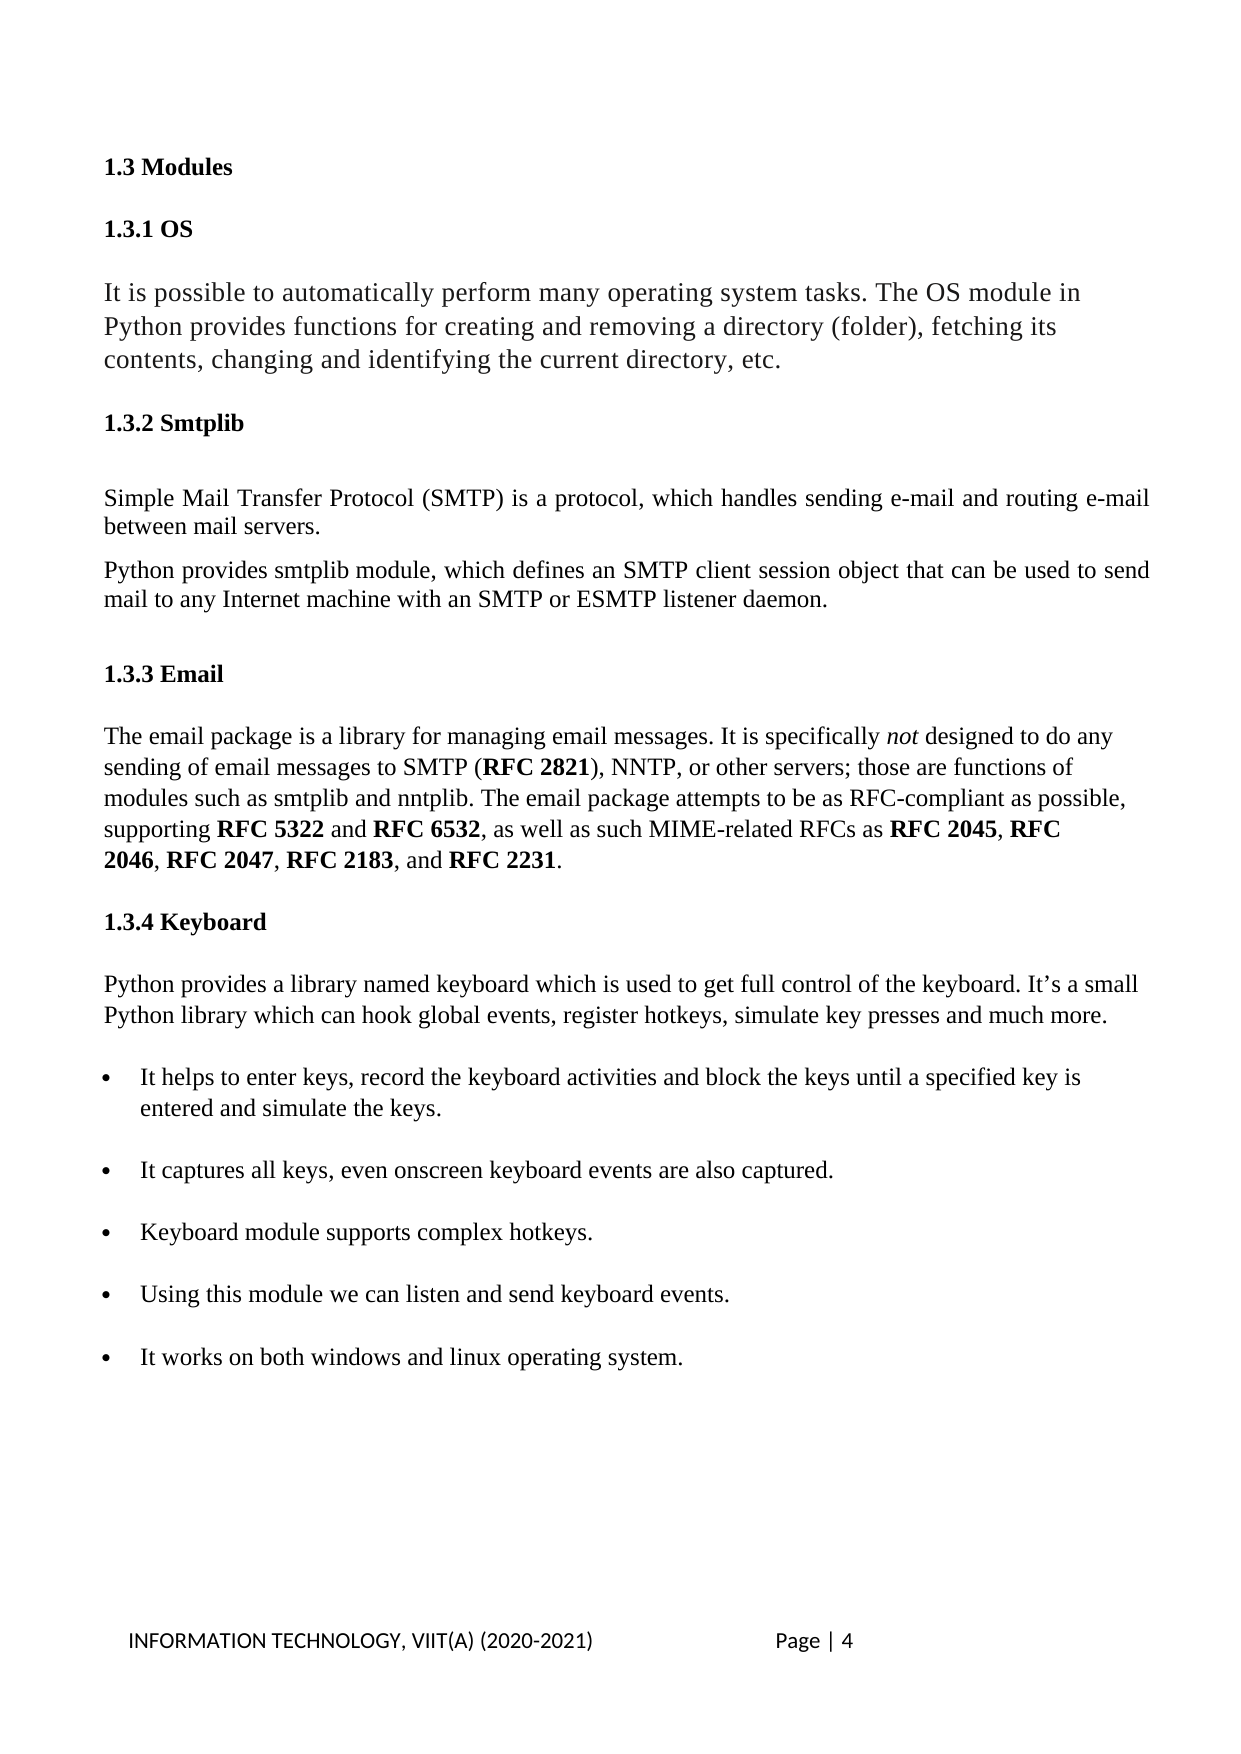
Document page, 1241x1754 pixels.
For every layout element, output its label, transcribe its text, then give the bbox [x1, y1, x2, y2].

list It works on both windows and linux operating system. [102, 1342, 1151, 1370]
list It is possible to automatically perform many operating system tasks. The OS module in Python provides functions for creating and removing a directory (folder), fetching its contents, changing and identifying the current directory, etc. [103, 276, 1151, 375]
list Python provides a library named keyboard which is used to get full control of the keyboard. It’s a small Python library which can hook global events, register hotkeys, simulate key presses and much more. [103, 969, 1151, 1029]
list 1.3.2 Smtplib [103, 408, 1151, 437]
text Simple Mail Transfer Protocol (SMTP) is a protocol, which handles sending e-mail and routing e-mail between mail servers. [103, 483, 1151, 540]
list It helps to enter keys, record the keyboard activities and block the keys until a specified key is entered and simulate the keys. [102, 1062, 1151, 1122]
list Keyboard module supports complex hotkeys. [102, 1217, 1151, 1246]
list 1.3 Modules [103, 152, 1151, 181]
list 1.3.4 Keyboard [103, 907, 1151, 936]
list The email package is a library for managing email messages. It is specifically not designed to do any sending of email messages to SMTP (RFC 2821), NNTP, or other servers; those are functions of modules such as smtplib and nntplib. The email package attempts to be as RFC-compliant as possible, supporting RFC 5322 and RFC 6532, as well as such MIME-related RFCs as RFC 2045, RFC 2046, RFC 2047, RFC 2183, and RFC 2231. [103, 721, 1151, 874]
text Python provides smtplib module, which defines an SMTP client session object that can be used to send mail to any Internet machine with an SMTP or ESMTP listener daemon. [103, 555, 1151, 613]
list 1.3.1 OS [103, 214, 1151, 243]
list 1.3.3 Email [103, 659, 1151, 687]
list Using this module we can listen and send keyboard events. [102, 1279, 1151, 1308]
list It captures all keys, even onscreen keyboard events are also captured. [102, 1155, 1151, 1184]
